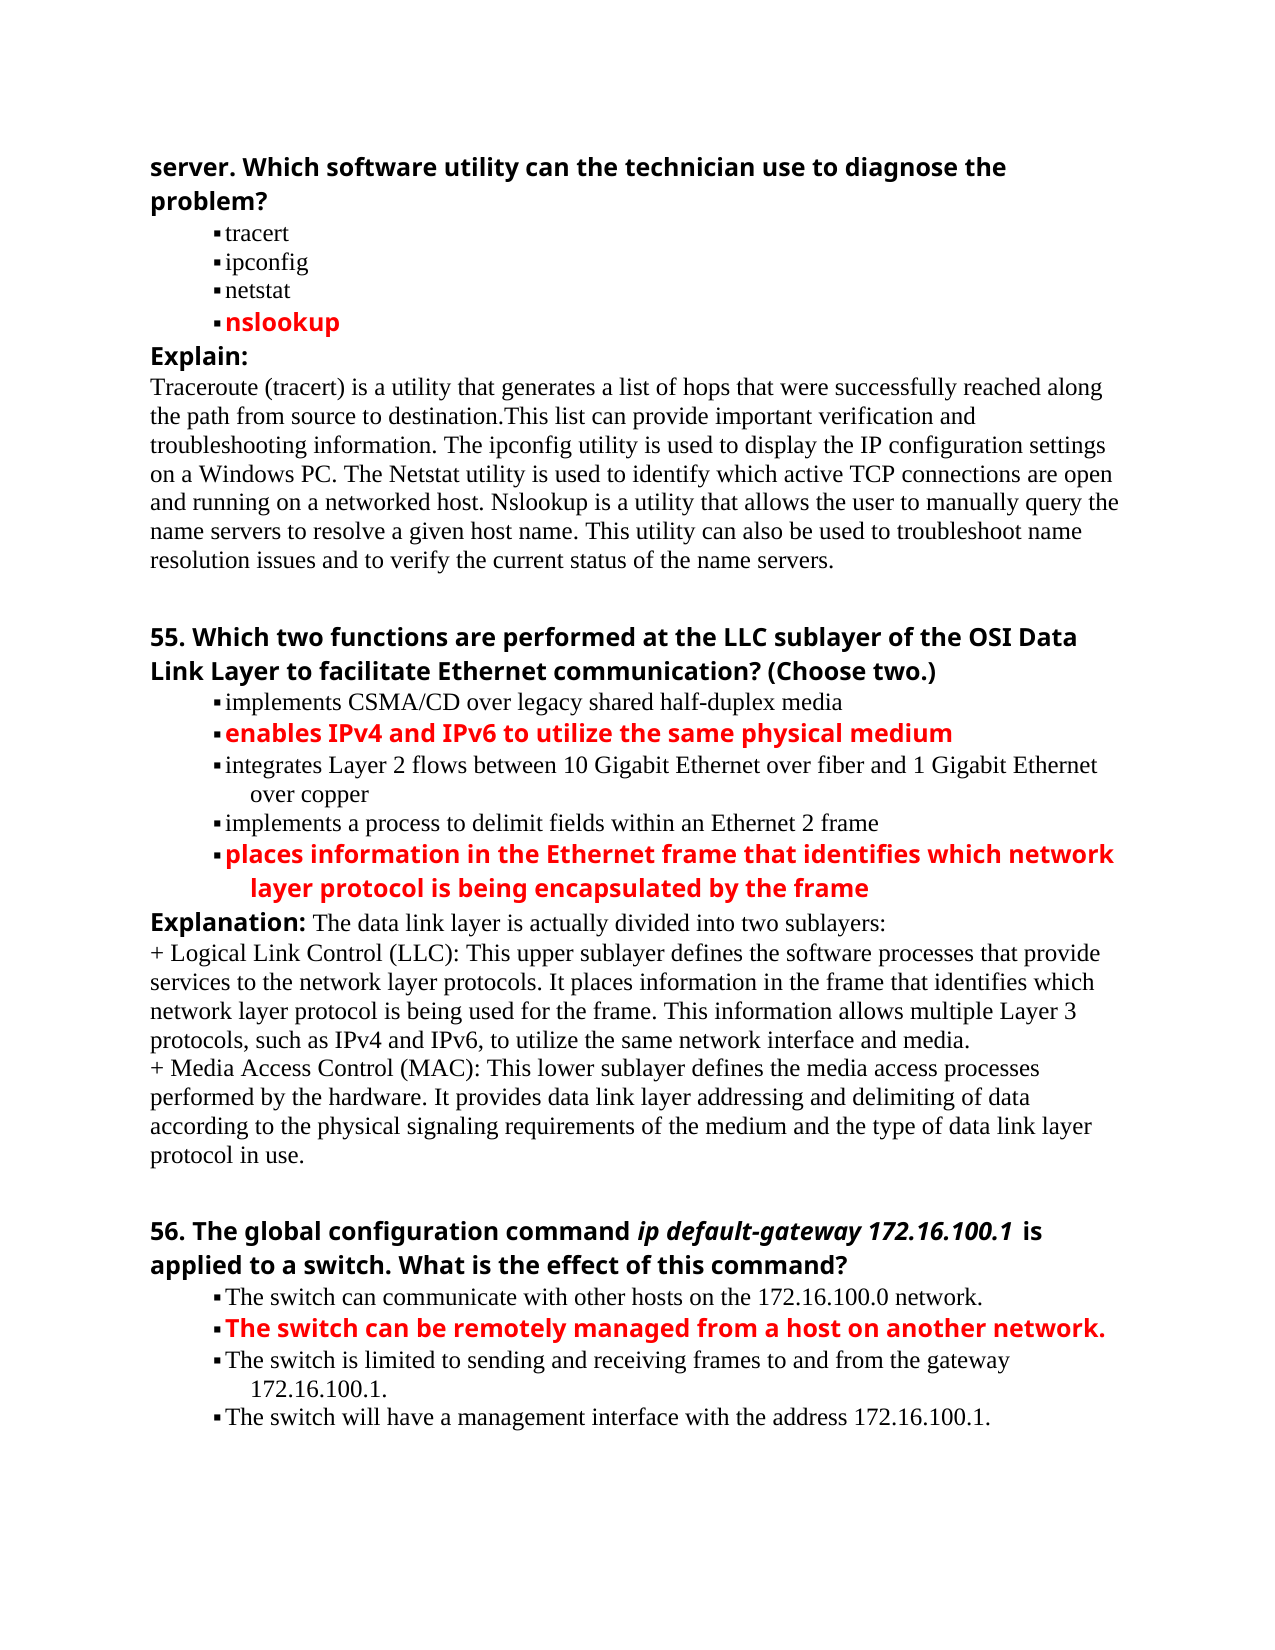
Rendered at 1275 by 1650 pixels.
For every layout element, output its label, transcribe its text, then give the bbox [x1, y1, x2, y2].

list netstat [212, 276, 1125, 304]
list ipconfig [212, 247, 1125, 276]
list enables IPv4 and IPv6 to utilize the same physical medium [212, 716, 1125, 750]
list implements CSMA/CD over legacy shared half-duplex media [212, 687, 1125, 716]
list places information in the Ethernet frame that identifies which network layer protocol is being encapsulated by the frame [212, 836, 1125, 904]
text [150, 150, 1125, 218]
text 55. Which two functions are performed at the LLC sublayer of the OSI Data Link Layer to facilitate Ethernet communication? (Choose two.) [150, 590, 1125, 687]
list The switch can be remotely managed from a host on another network. [212, 1311, 1125, 1345]
list The switch is limited to sending and receiving frames to and from the gateway 172.16.100.1. [212, 1345, 1125, 1402]
text Explain: Traceroute (tracert) is a utility that generates a list of hops that were successfully reached along the path from source to destination.This list can provide important verification and troubleshooting information. The ipconfig utility is used to display the IP configuration settings on a Windows PC. The Netstat utility is used to identify which active TCP connections are open and running on a networked host. Nslookup is a utility that allows the user to manually query the name servers to resolve a given host name. This utility can also be used to troubleshoot name resolution issues and to verify the current status of the name servers. [150, 338, 1125, 574]
text + Logical Link Control (LLC): This upper sublayer defines the software processes that provide services to the network layer protocols. It places information in the frame that identifies which network layer protocol is being used for the frame. This information allows multiple Layer 3 protocols, such as IPv4 and IPv6, to utilize the same network interface and media. + Media Access Control (MAC): This lower sublayer defines the media access processes performed by the hardware. It provides data link layer addressing and delimiting of data according to the physical signaling requirements of the medium and the type of data link layer protocol in use. [150, 938, 1125, 1168]
text 56. The global configuration command ip default-gateway 172.16.100.1 is applied to a switch. What is the effect of this command? [150, 1185, 1125, 1282]
list The switch can communicate with other hosts on the 172.16.100.0 network. [212, 1282, 1125, 1311]
list integrates Layer 2 flows between 10 Gigabit Ethernet over fiber and 1 Gigabit Ethernet over copper [212, 750, 1125, 808]
list implements a process to delimit fields within an Ethernet 2 frame [212, 808, 1125, 836]
list tracert [212, 218, 1125, 247]
list nslookup [212, 304, 1125, 338]
text Explanation: The data link layer is actually divided into two sublayers: [150, 904, 1125, 938]
list The switch will have a management interface with the address 172.16.100.1. [212, 1402, 1125, 1431]
